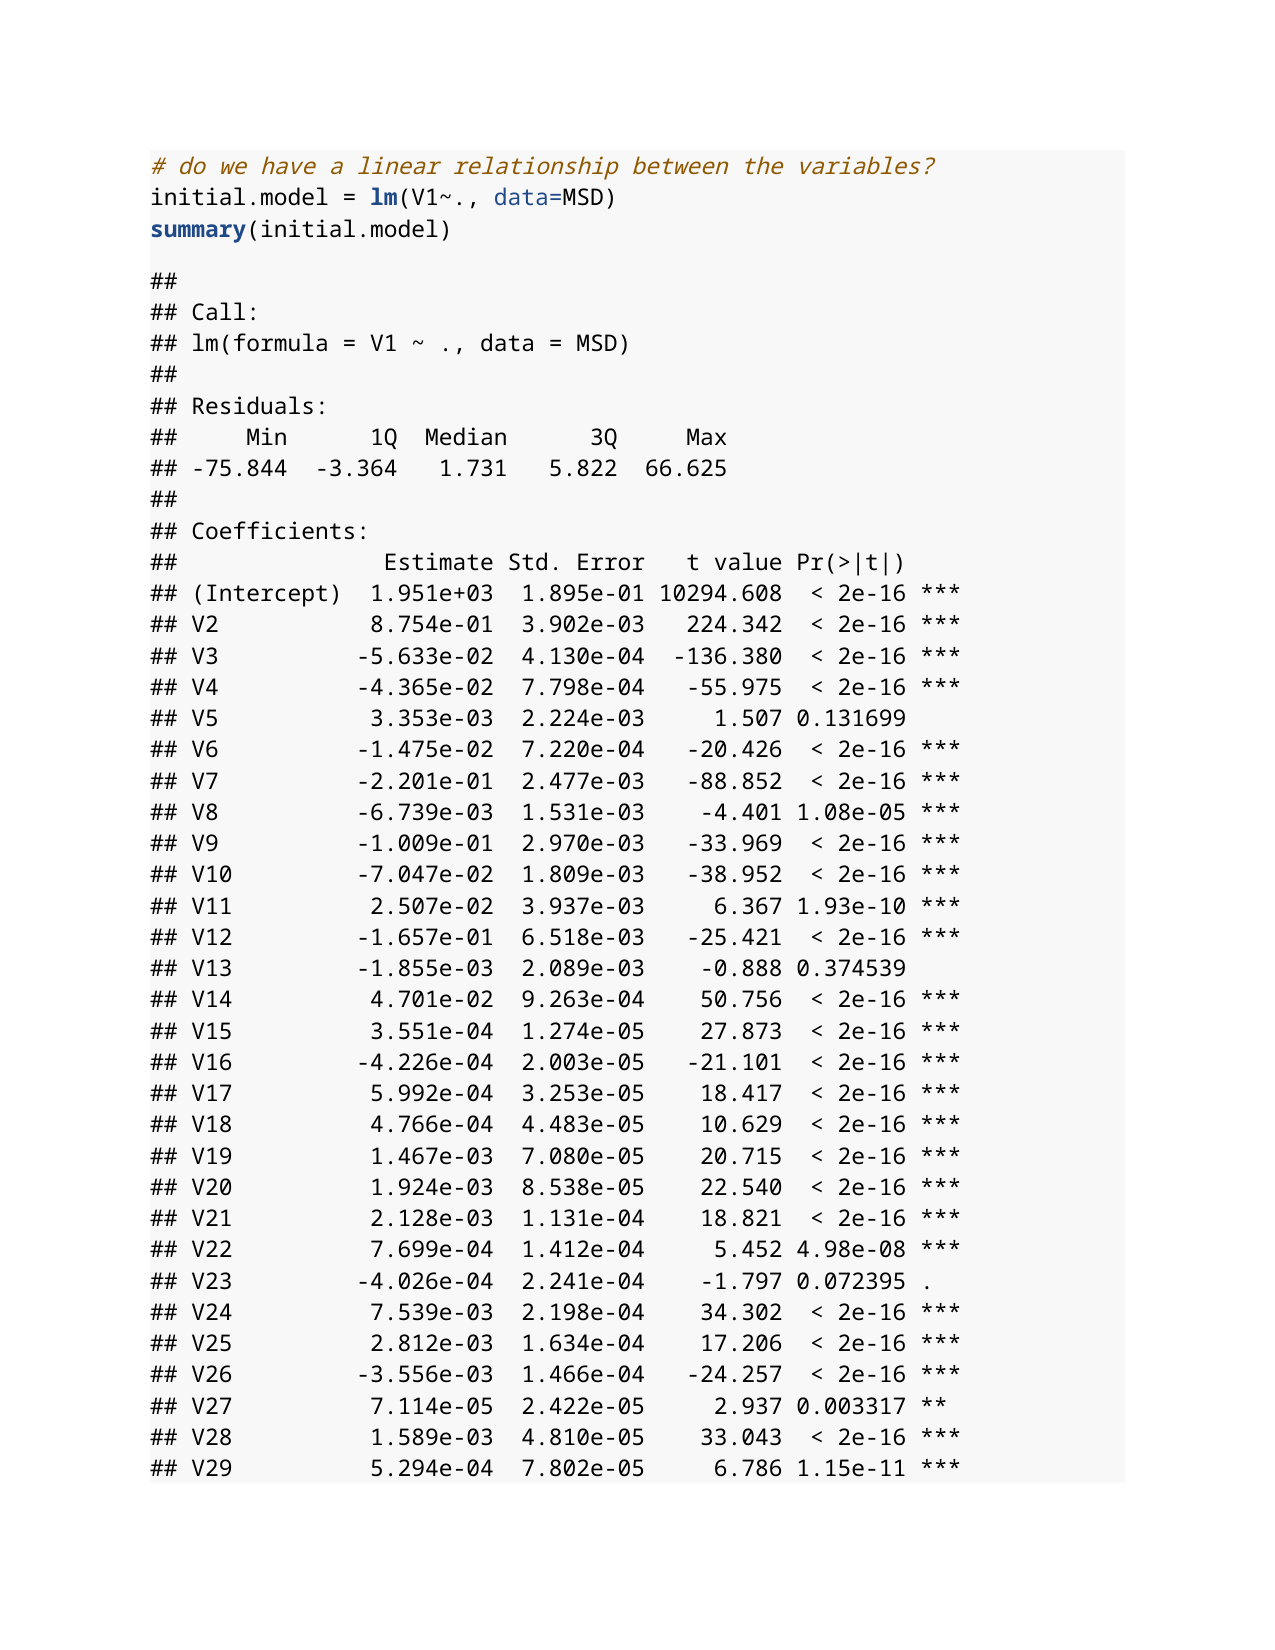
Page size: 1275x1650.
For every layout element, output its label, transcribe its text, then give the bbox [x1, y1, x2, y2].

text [150, 264, 1125, 1483]
text # do we have a linear relationship between the variables? initial.model = lm(V1~., data=MSD) summary(initial.model) [150, 150, 1125, 244]
